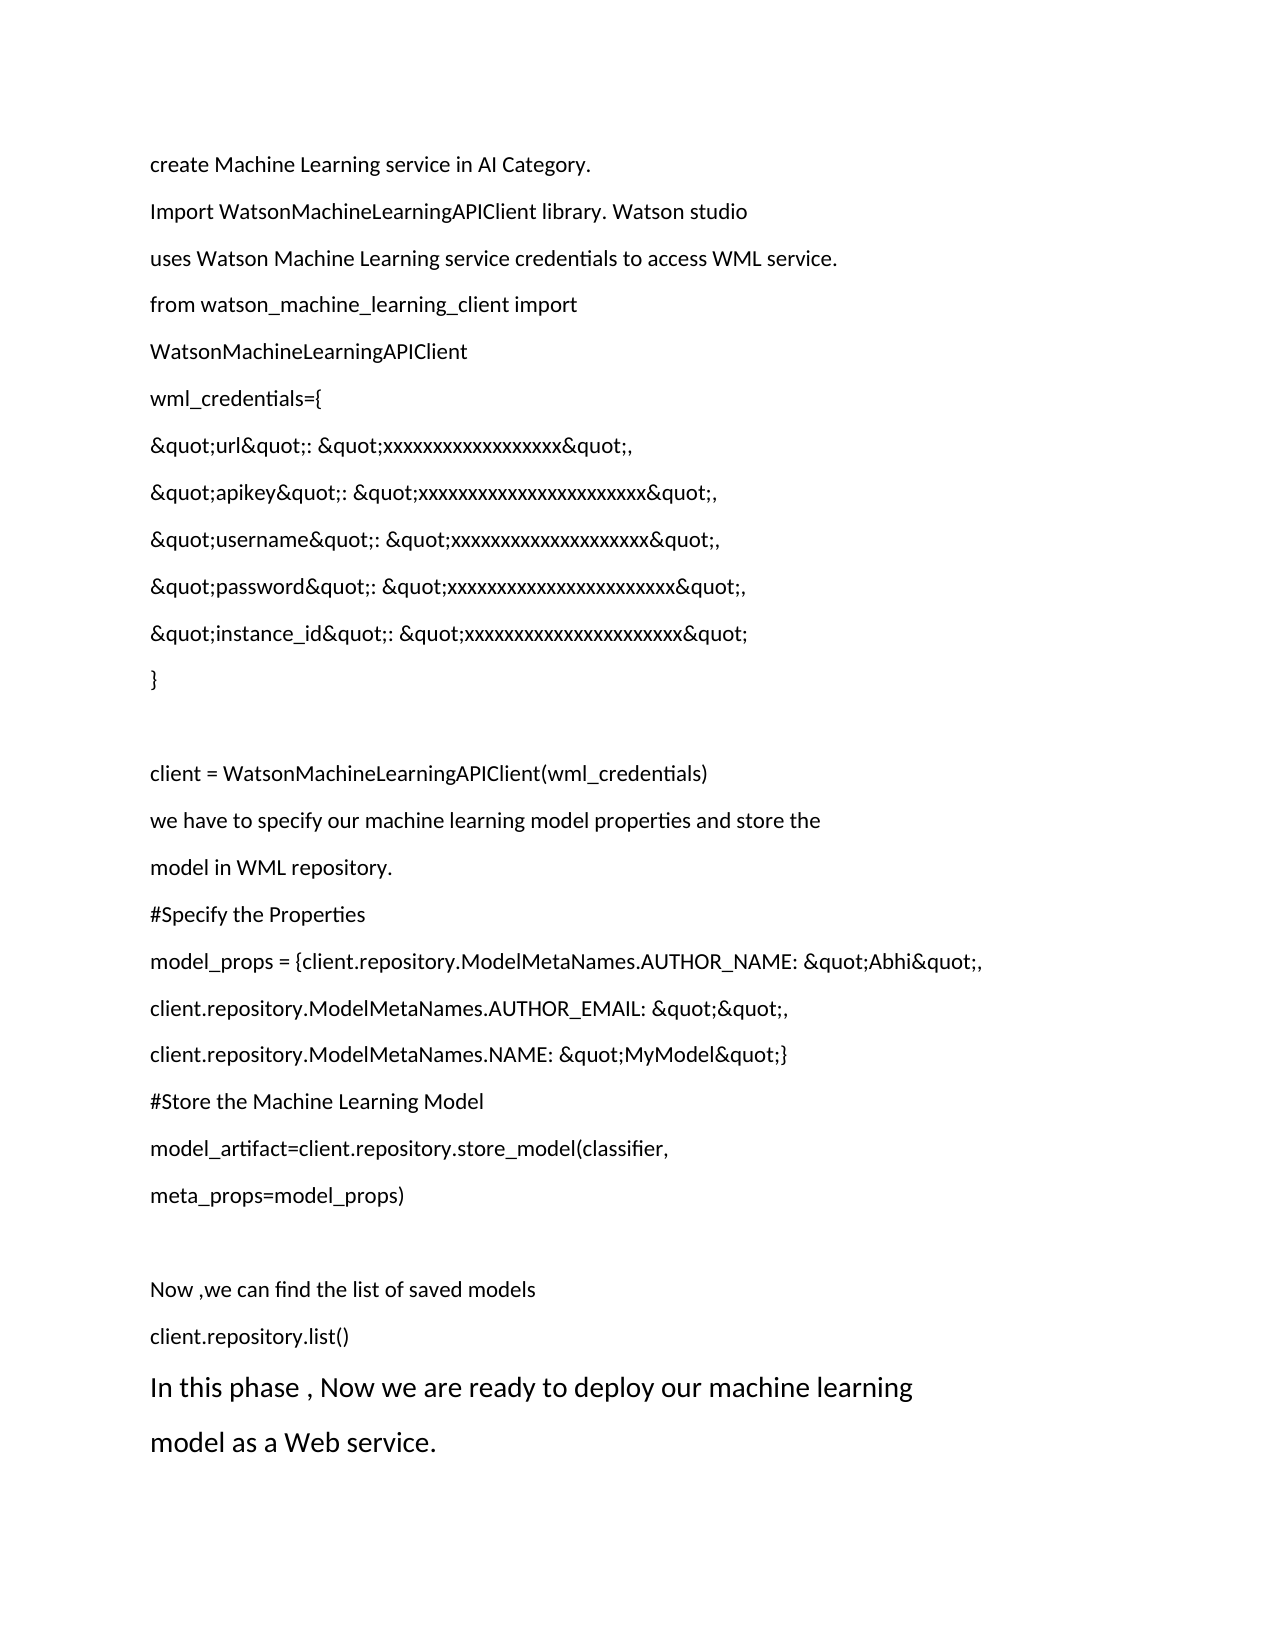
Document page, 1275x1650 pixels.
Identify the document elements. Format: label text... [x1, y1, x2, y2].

text Import WatsonMachineLearningAPIClient library. Watson studio [150, 197, 1125, 225]
text create Machine Learning service in AI Category. [150, 150, 1125, 178]
text wml_credentials={ [150, 384, 1125, 412]
text from watson_machine_learning_client import [150, 291, 1125, 319]
text model_artifact=client.repository.store_model(classifier, [150, 1134, 1125, 1162]
text client.repository.ModelMetaNames.AUTHOR_EMAIL: &quot;&quot;, [150, 994, 1125, 1022]
text we have to specify our machine learning model properties and store the [150, 806, 1125, 834]
text &quot;url&quot;: &quot;xxxxxxxxxxxxxxxxxx&quot;, [150, 431, 1125, 459]
text &quot;password&quot;: &quot;xxxxxxxxxxxxxxxxxxxxxxx&quot;, [150, 572, 1125, 600]
text Now ,we can find the list of saved models [150, 1275, 1125, 1303]
text WatsonMachineLearningAPIClient [150, 337, 1125, 366]
text } [150, 666, 1125, 694]
text #Specify the Properties [150, 900, 1125, 928]
text client.repository.list() [150, 1322, 1125, 1350]
text #Store the Machine Learning Model [150, 1087, 1125, 1116]
text meta_props=model_props) [150, 1181, 1125, 1209]
text uses Watson Machine Learning service credentials to access WML service. [150, 244, 1125, 272]
text &quot;username&quot;: &quot;xxxxxxxxxxxxxxxxxxxx&quot;, [150, 525, 1125, 553]
text model in WML repository. [150, 853, 1125, 881]
text client.repository.ModelMetaNames.NAME: &quot;MyModel&quot;} [150, 1041, 1125, 1069]
text &quot;apikey&quot;: &quot;xxxxxxxxxxxxxxxxxxxxxxx&quot;, [150, 478, 1125, 506]
text model as a Web service. [150, 1424, 1125, 1459]
text In this phase , Now we are ready to deploy our machine learning [150, 1369, 1125, 1404]
text client = WatsonMachineLearningAPIClient(wml_credentials) [150, 759, 1125, 787]
text model_props = {client.repository.ModelMetaNames.AUTHOR_NAME: &quot;Abhi&quot;, [150, 947, 1125, 975]
text &quot;instance_id&quot;: &quot;xxxxxxxxxxxxxxxxxxxxxx&quot; [150, 619, 1125, 647]
